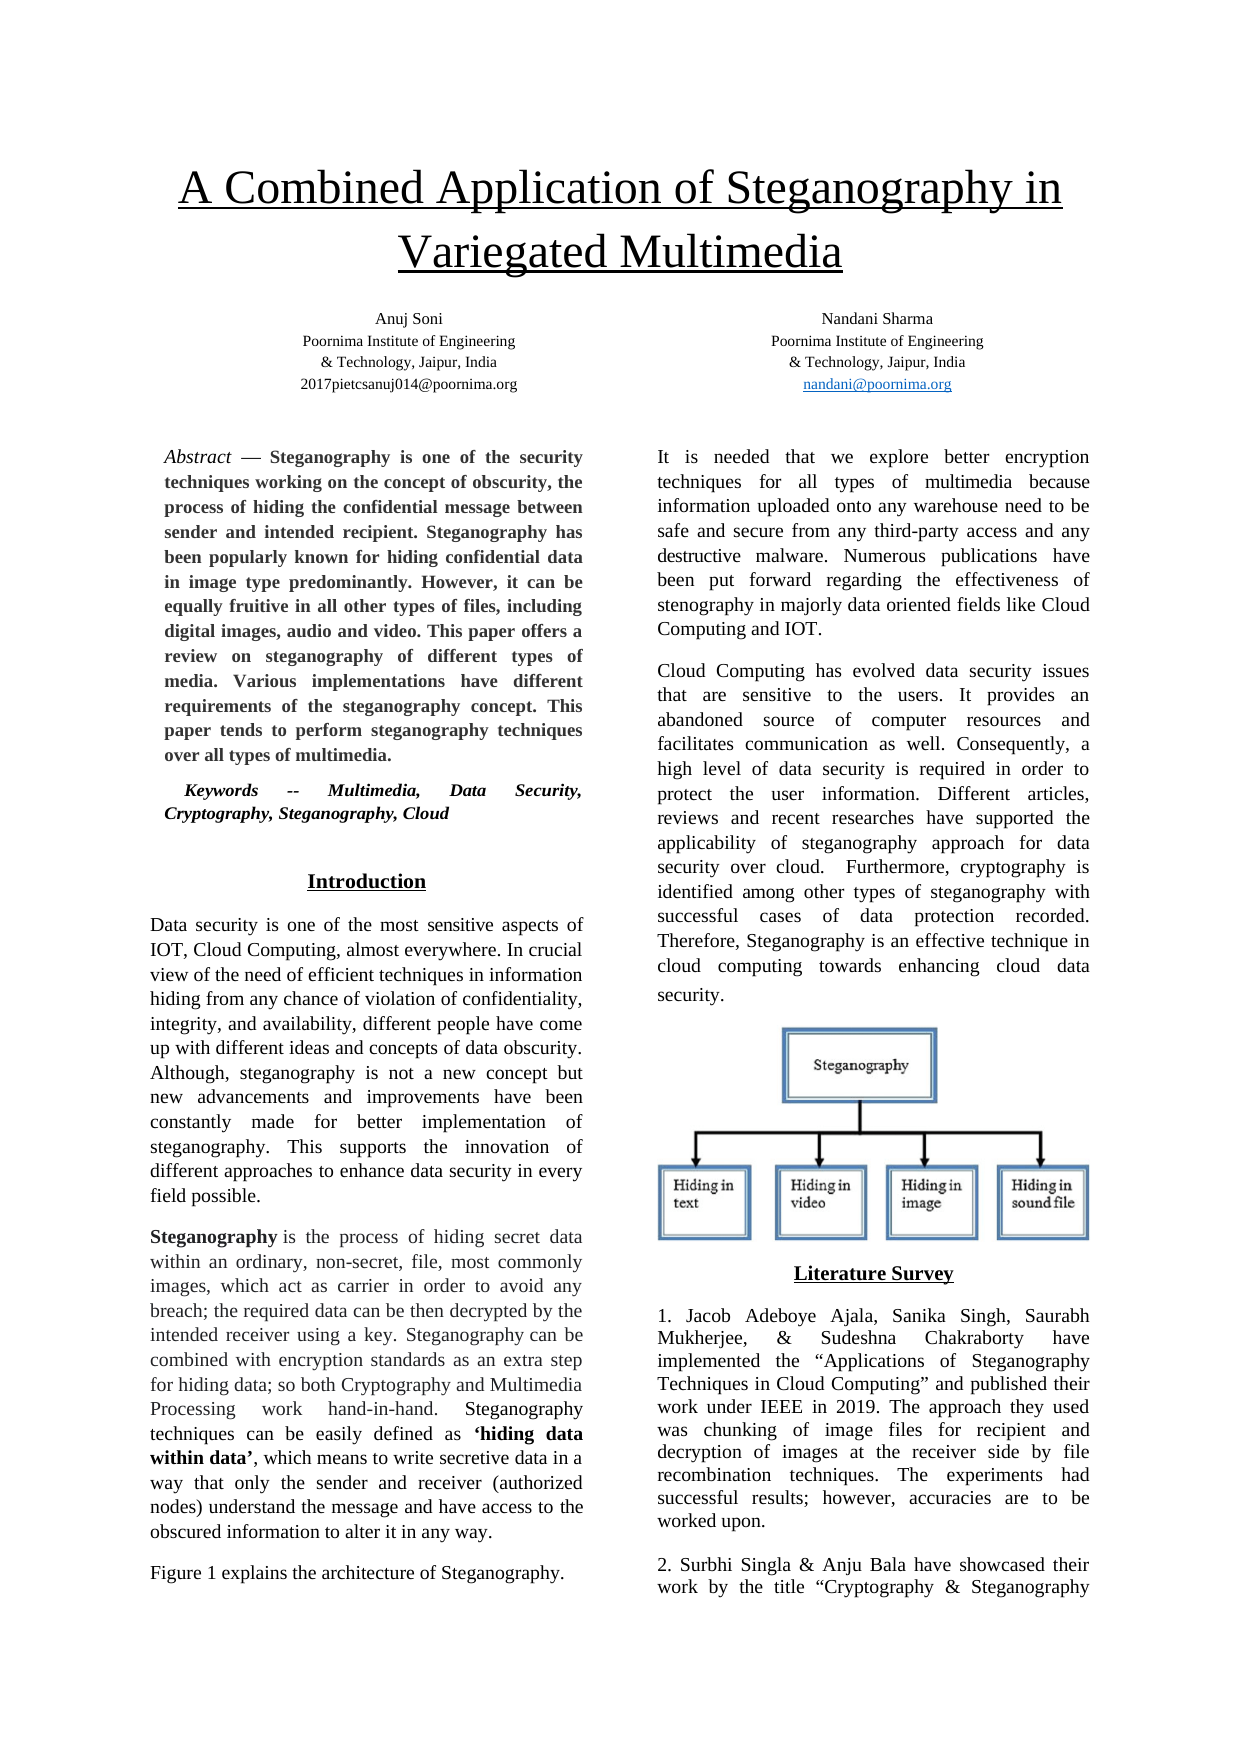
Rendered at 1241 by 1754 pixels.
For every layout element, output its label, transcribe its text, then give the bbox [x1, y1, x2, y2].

table_cell Poornima Institute of Engineering & Technology, Jaipur, India [653, 331, 1101, 374]
picture [657, 1025, 1091, 1242]
text Literature Survey [657, 1261, 1090, 1285]
table_cell 2017pietcsanuj014@poornima.org [165, 375, 653, 435]
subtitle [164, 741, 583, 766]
text Steganography is the process of hiding secret data within an ordinary, non-secret, file, most commonly images, which act as carrier in order to avoid any breach; the required data can be then decrypted by the intended receiver using a key. Steganography can be combined with encryption standards as an extra step for hiding data; so both Cryptography and Multimedia Processing work hand-in-hand. Steganography techniques can be easily defined as ‘hiding data within data’, which means to write secretive data in a way that only the sender and receiver (authorized nodes) understand the message and have access to the obscured information to alter it in any way. [150, 1395, 583, 1543]
table_cell Poornima Institute of Engineering & Technology, Jaipur, India [165, 331, 653, 374]
text Keywords -- Multimedia, Data Security, Cryptography, Steganography, Cloud [164, 779, 583, 823]
text 1. Jacob Adeboye Ajala, Sanika Singh, Saurabh Mukherjee, & Sudeshna Chakraborty have implemented the “Applications of Steganography Techniques in Cloud Computing” and published their work under IEEE in 2019. The approach they used was chunking of image files for recipient and decryption of images at the receiver side by file recombination techniques. The experiments had successful results; however, accuracies are to be worked upon. [657, 1303, 1090, 1532]
table_cell nandani@poornima.org [653, 375, 1101, 435]
text It is needed that we explore better encryption techniques for all types of multimedia because information uploaded onto any warehouse need to be safe and secure from any third-party access and any destructive malware. Numerous publications have been put forward regarding the effectiveness of stenography in majorly data oriented fields like Cloud Computing and IOT. [657, 445, 1090, 640]
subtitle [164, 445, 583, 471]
subtitle Introduction [150, 869, 583, 893]
text Figure 1 explains the architecture of Steganography. [150, 1561, 583, 1584]
text Cloud Computing has evolved data security issues that are sensitive to the users. It provides an abandoned source of computer resources and facilitates communication as well. Consequently, a high level of data security is required in order to protect the user information. Different articles, reviews and recent researches have supported the applicability of steganography approach for data security over cloud. Furthermore, cryptography is identified among other types of steganography with successful cases of data protection recorded. Therefore, Steganography is an effective technique in cloud computing towards enhancing cloud data security. [657, 659, 1090, 1007]
text Data security is one of the most sensitive aspects of IOT, Cloud Computing, almost everywhere. In crucial view of the need of efficient techniques in information hiding from any chance of violation of confidentiality, integrity, and availability, different people have come up with different ideas and concepts of data obscurity. Although, steganography is not a new concept but new advancements and improvements have been constantly made for better implementation of steganography. This supports the innovation of different approaches to enhance data security in every field possible. [150, 913, 583, 1207]
table_header Anuj Soni [165, 286, 653, 331]
title A Combined Application of Steganography in Variegated Multimedia [150, 159, 1090, 277]
table_header Nandani Sharma [653, 286, 1101, 331]
